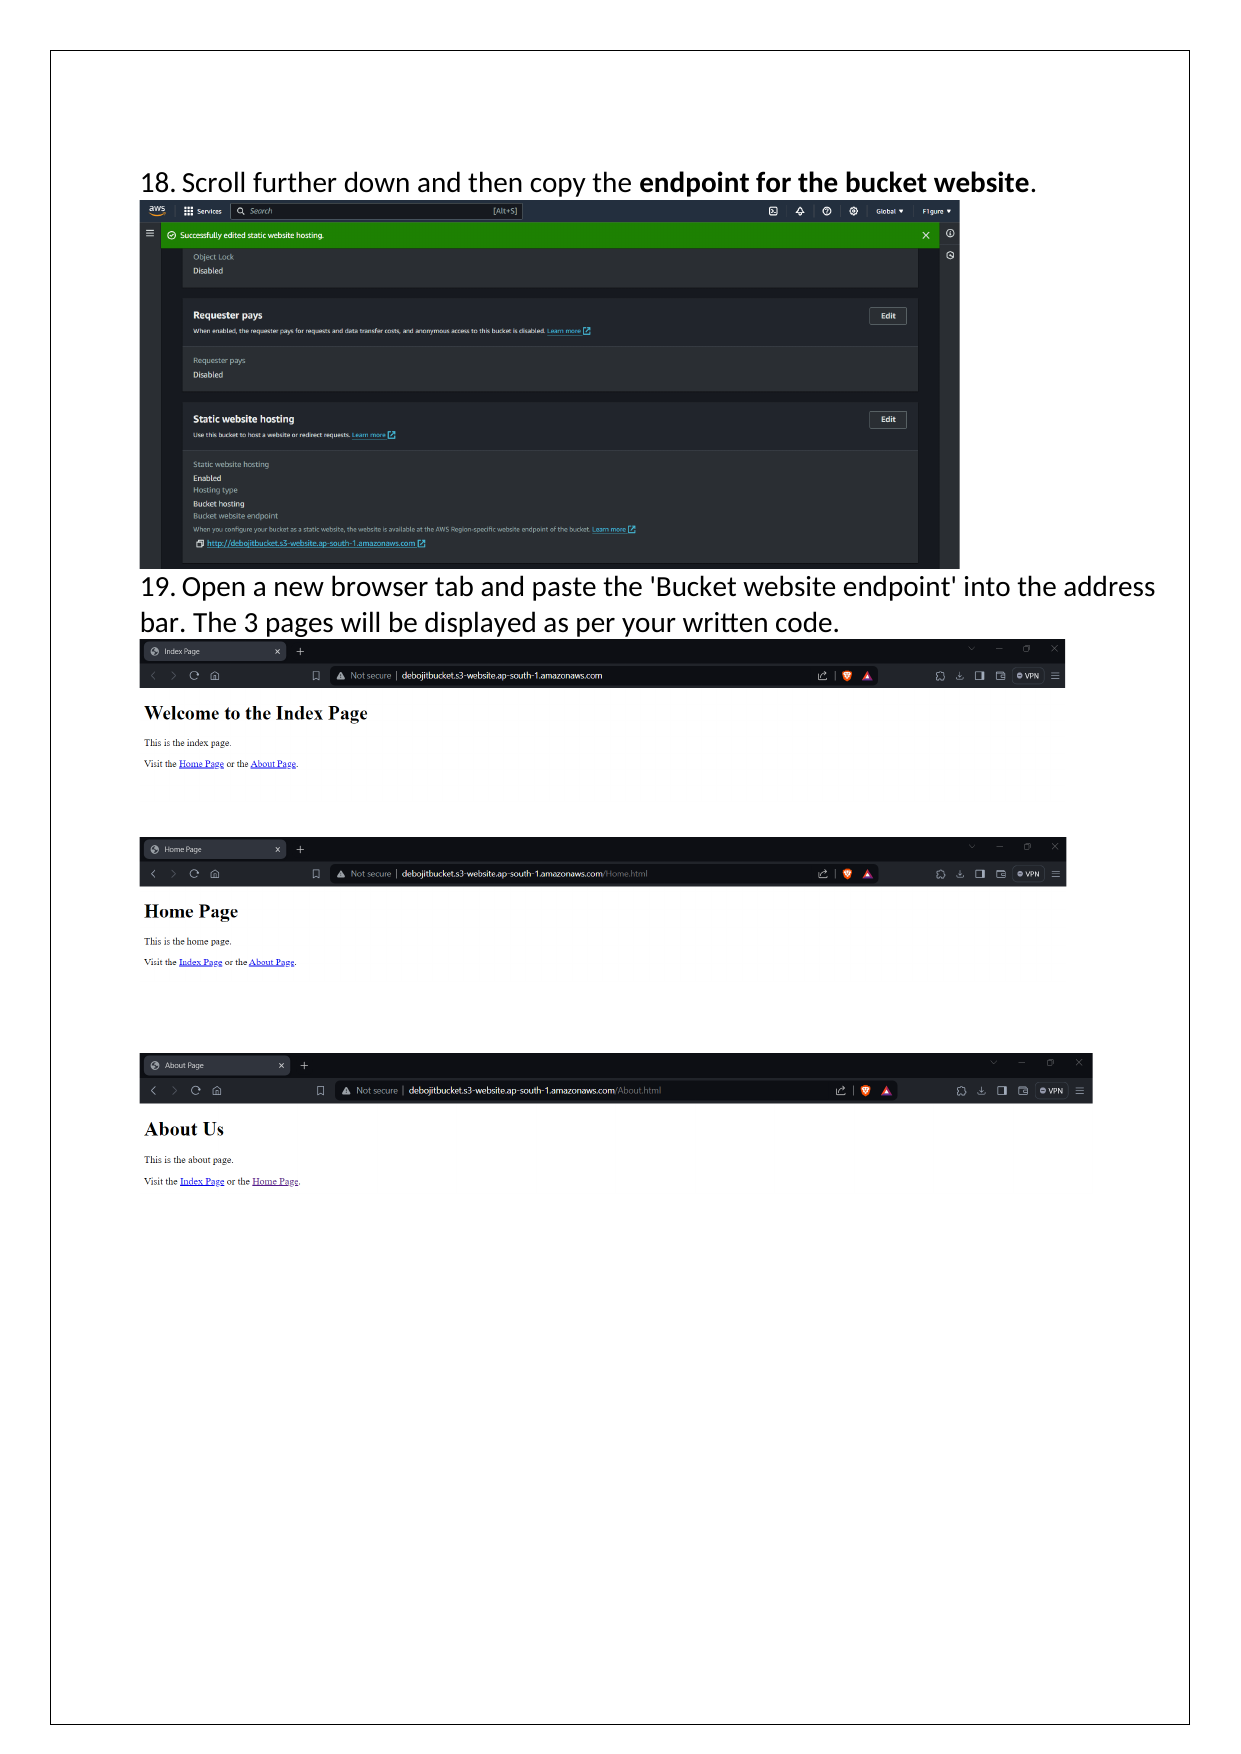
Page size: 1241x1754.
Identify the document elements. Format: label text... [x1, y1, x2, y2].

picture [139, 639, 1066, 802]
picture [139, 837, 1067, 982]
text 19. Open a new browser tab and paste the 'Bucket website endpoint' into the address bar. The 3 pages will be displayed as per your written code. [139, 568, 1171, 640]
text 18. Scroll further down and then copy the endpoint for the bucket website. [139, 164, 1171, 200]
picture [139, 1053, 1093, 1194]
picture [139, 200, 960, 569]
